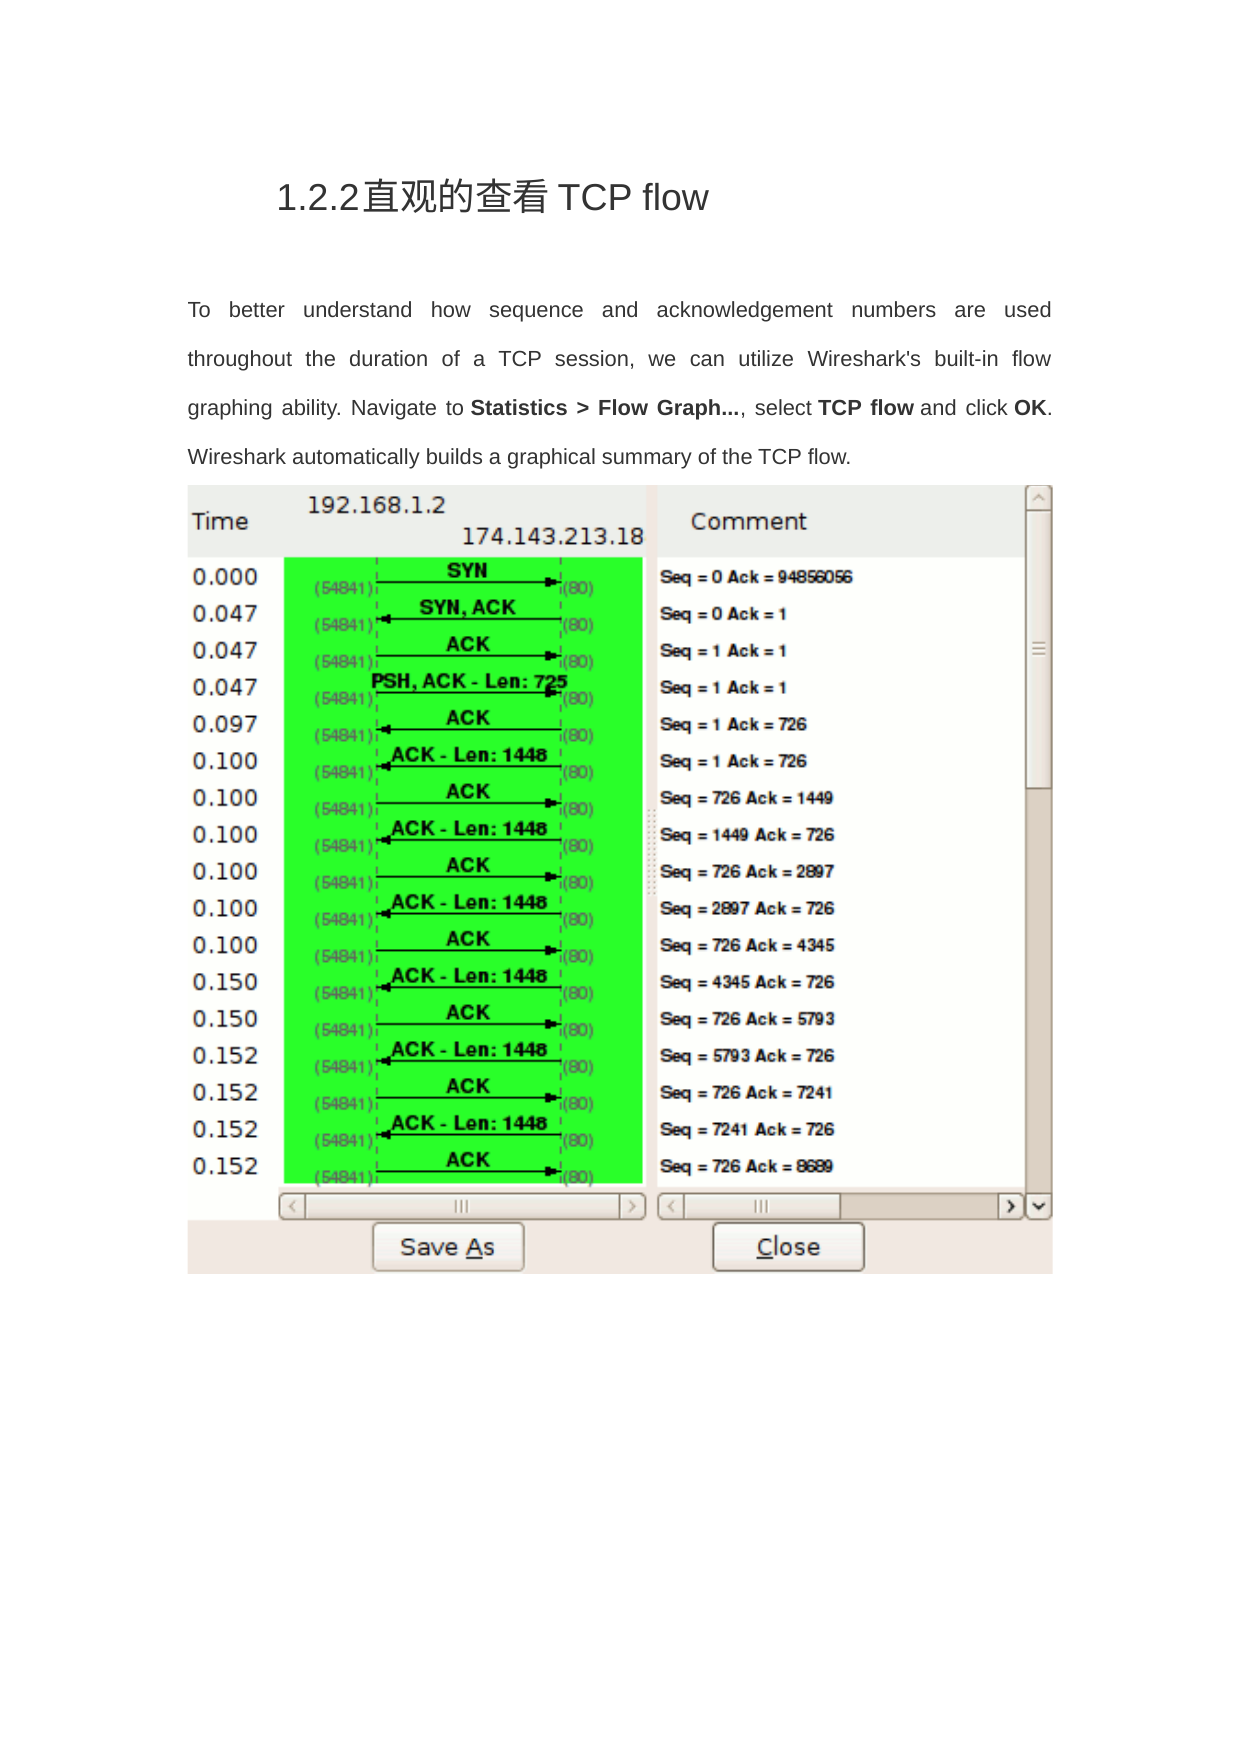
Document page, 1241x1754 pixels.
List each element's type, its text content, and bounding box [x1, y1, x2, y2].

subtitle 直观的查看TCP flow [276, 162, 1053, 227]
text To better understand how sequence and acknowledgement numbers are used throughout the duration of a TCP session, we can utilize Wireshark's built-in flow graphing ability. Navigate to Statistics > Flow Graph..., select TCP flow and click OK. Wireshark automatically builds a graphical summary of the TCP flow. [187, 304, 1053, 354]
picture [187, 485, 1053, 1274]
text To better understand how sequence and acknowledgement numbers are used throughout the duration of a TCP session, we can utilize Wireshark's built-in flow graphing ability. Navigate to Statistics > Flow Graph..., select TCP flow and click OK. Wireshark automatically builds a graphical summary of the TCP flow. [187, 356, 1053, 472]
